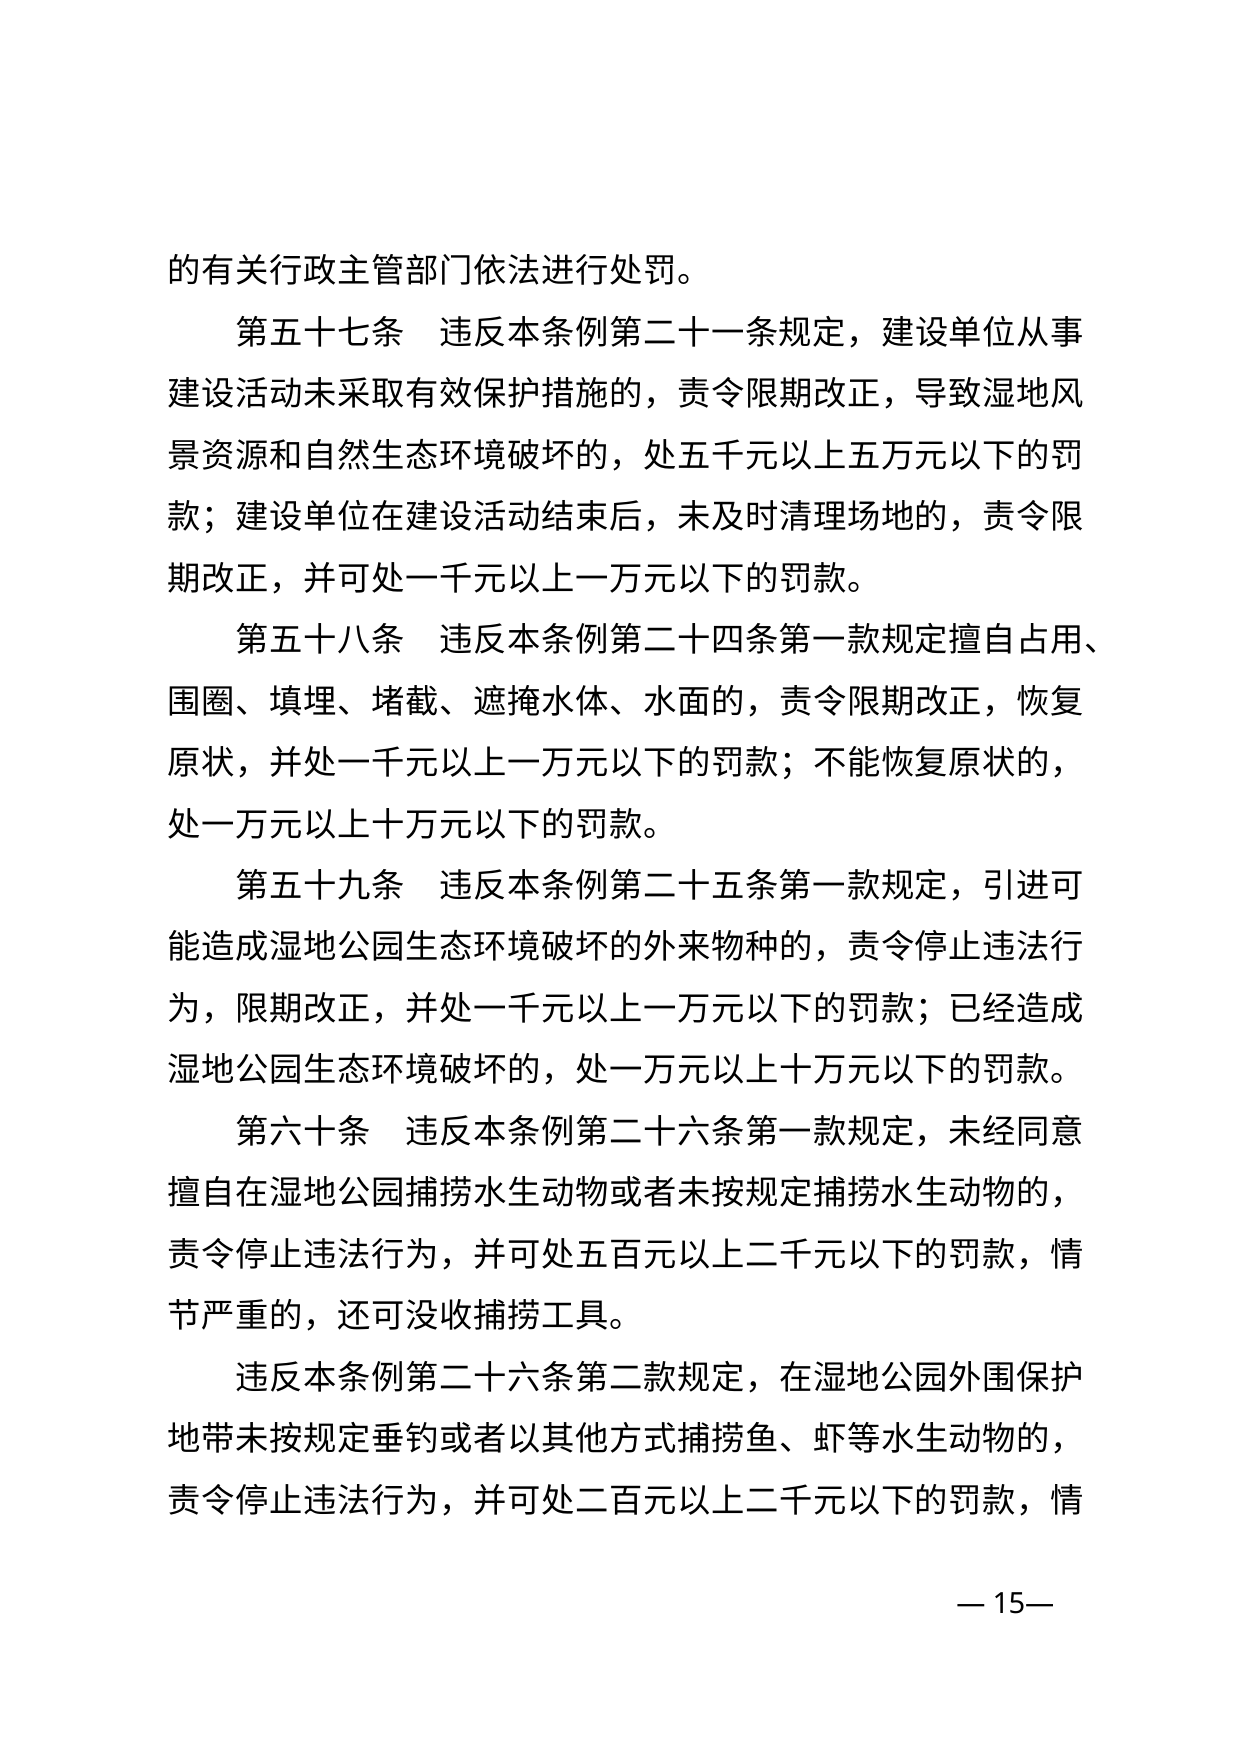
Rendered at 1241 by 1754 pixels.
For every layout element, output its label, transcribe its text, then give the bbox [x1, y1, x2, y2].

text 第五十八条 违反本条例第二十四条第一款规定擅自占用、围圈、填埋、堵截、遮掩水体、水面的，责令限期改正，恢复原状，并处一千元以上一万元以下的罚款；不能恢复原状的，处一万元以上十万元以下的罚款。 [168, 606, 1084, 852]
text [168, 1344, 1084, 1528]
text 第五十七条 违反本条例第二十一条规定，建设单位从事建设活动未采取有效保护措施的，责令限期改正，导致湿地风景资源和自然生态环境破坏的，处五千元以上五万元以下的罚款；建设单位在建设活动结束后，未及时清理场地的，责令限期改正，并可处一千元以上一万元以下的罚款。 [168, 299, 1084, 606]
text 第六十条 违反本条例第二十六条第一款规定，未经同意擅自在湿地公园捕捞水生动物或者未按规定捕捞水生动物的，责令停止违法行为，并可处五百元以上二千元以下的罚款，情节严重的，还可没收捕捞工具。 [168, 1098, 1084, 1344]
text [168, 238, 1084, 299]
text 第五十九条 违反本条例第二十五条第一款规定，引进可能造成湿地公园生态环境破坏的外来物种的，责令停止违法行为，限期改正，并处一千元以上一万元以下的罚款；已经造成湿地公园生态环境破坏的，处一万元以上十万元以下的罚款。 [168, 852, 1084, 1098]
